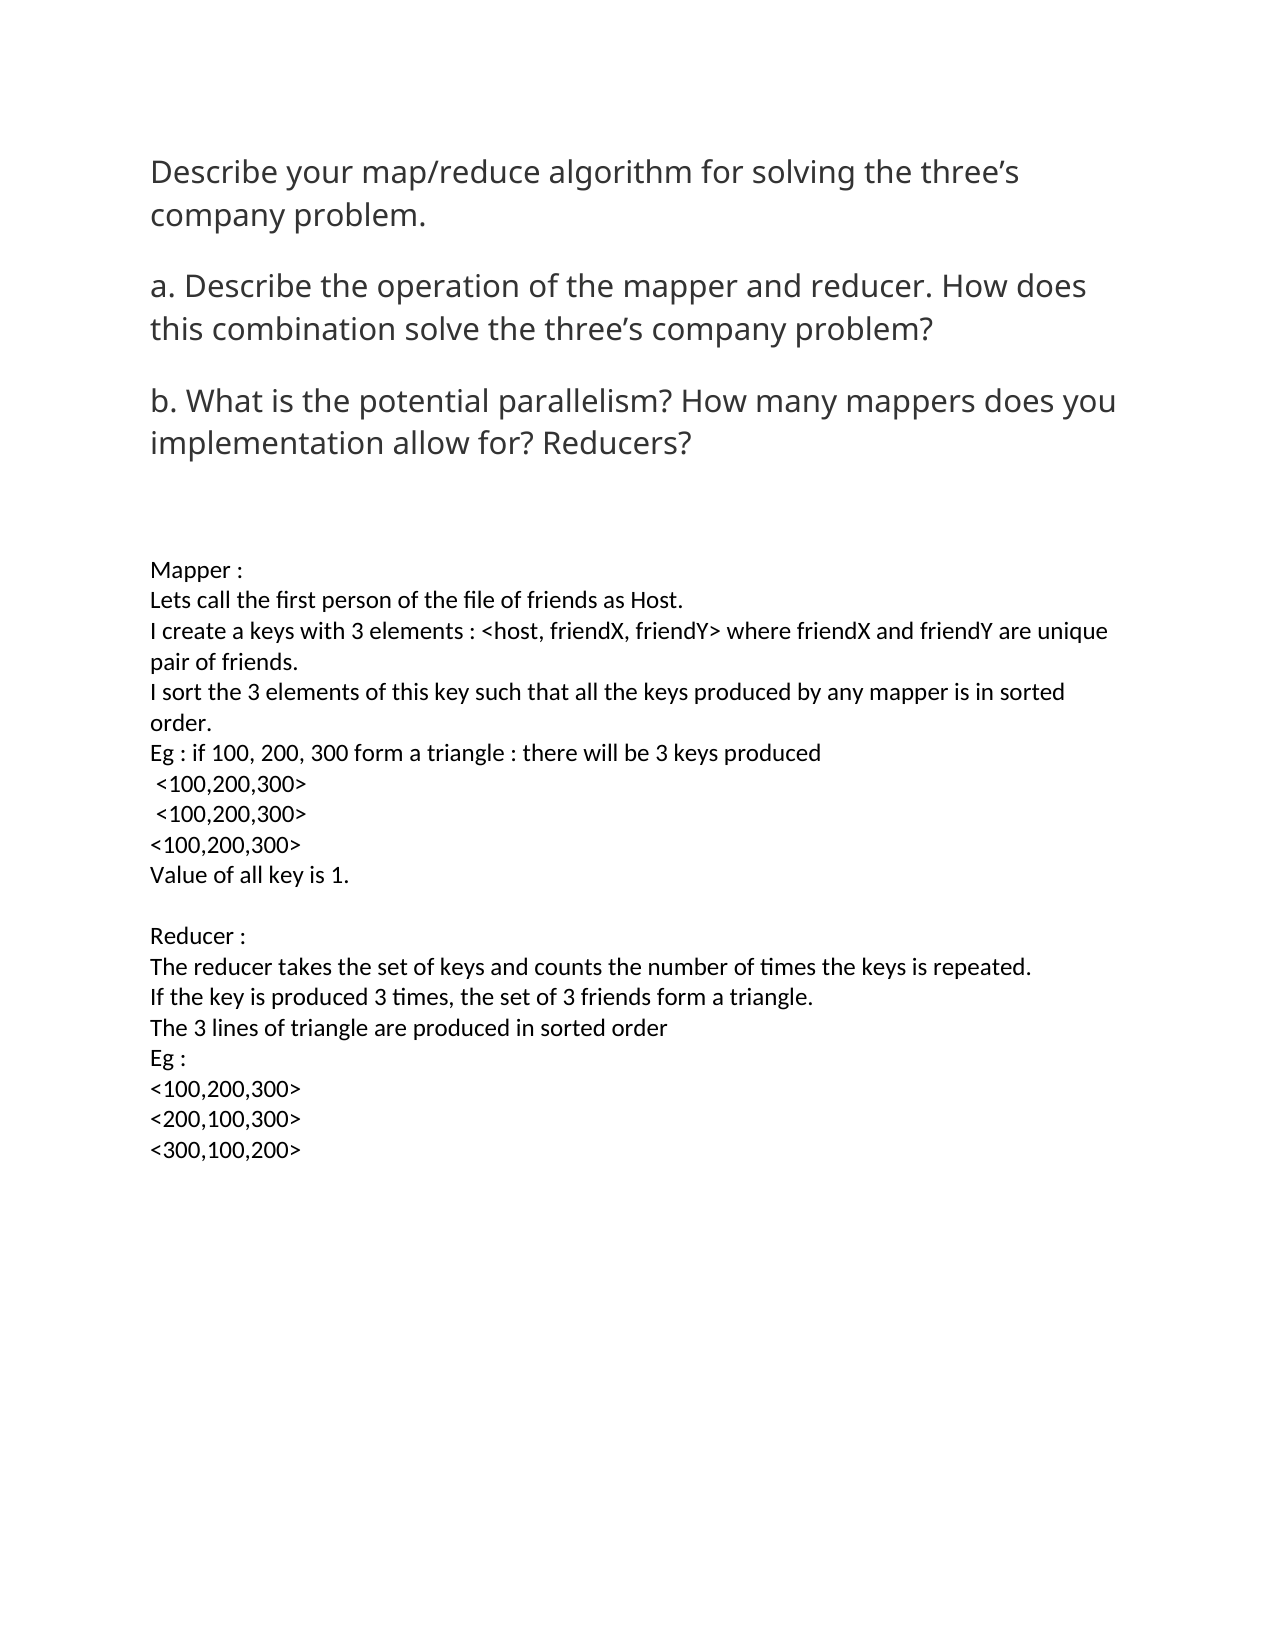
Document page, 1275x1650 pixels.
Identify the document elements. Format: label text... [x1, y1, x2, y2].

text b. What is the potential parallelism? How many mappers does you implementation allow for? Reducers? [150, 379, 1125, 464]
text I sort the 3 elements of this key such that all the keys produced by any mapper is in sorted order. [150, 676, 1125, 737]
text Lets call the first person of the file of friends as Host. [150, 585, 1125, 615]
text Mapper : [150, 554, 1125, 585]
text The reducer takes the set of keys and counts the number of times the keys is repeated. [150, 951, 1125, 981]
text Value of all key is 1. [150, 859, 1125, 890]
text The 3 lines of triangle are produced in sorted order [150, 1012, 1125, 1042]
text <300,100,200> [150, 1134, 1125, 1164]
text a. Describe the operation of the mapper and reducer. How does this combination solve the three’s company problem? [150, 264, 1125, 349]
text <100,200,300> [150, 829, 1125, 859]
text Eg : if 100, 200, 300 form a triangle : there will be 3 keys produced [150, 737, 1125, 768]
text If the key is produced 3 times, the set of 3 friends form a triangle. [150, 981, 1125, 1012]
text <100,200,300> [150, 1073, 1125, 1103]
text <100,200,300> [150, 768, 1125, 798]
text I create a keys with 3 elements : <host, friendX, friendY> where friendX and friendY are unique pair of friends. [150, 615, 1125, 676]
text <200,100,300> [150, 1103, 1125, 1134]
text Reducer : [150, 920, 1125, 951]
text Eg : [150, 1042, 1125, 1073]
text <100,200,300> [150, 798, 1125, 829]
text Describe your map/reduce algorithm for solving the three’s company problem. [150, 150, 1125, 235]
